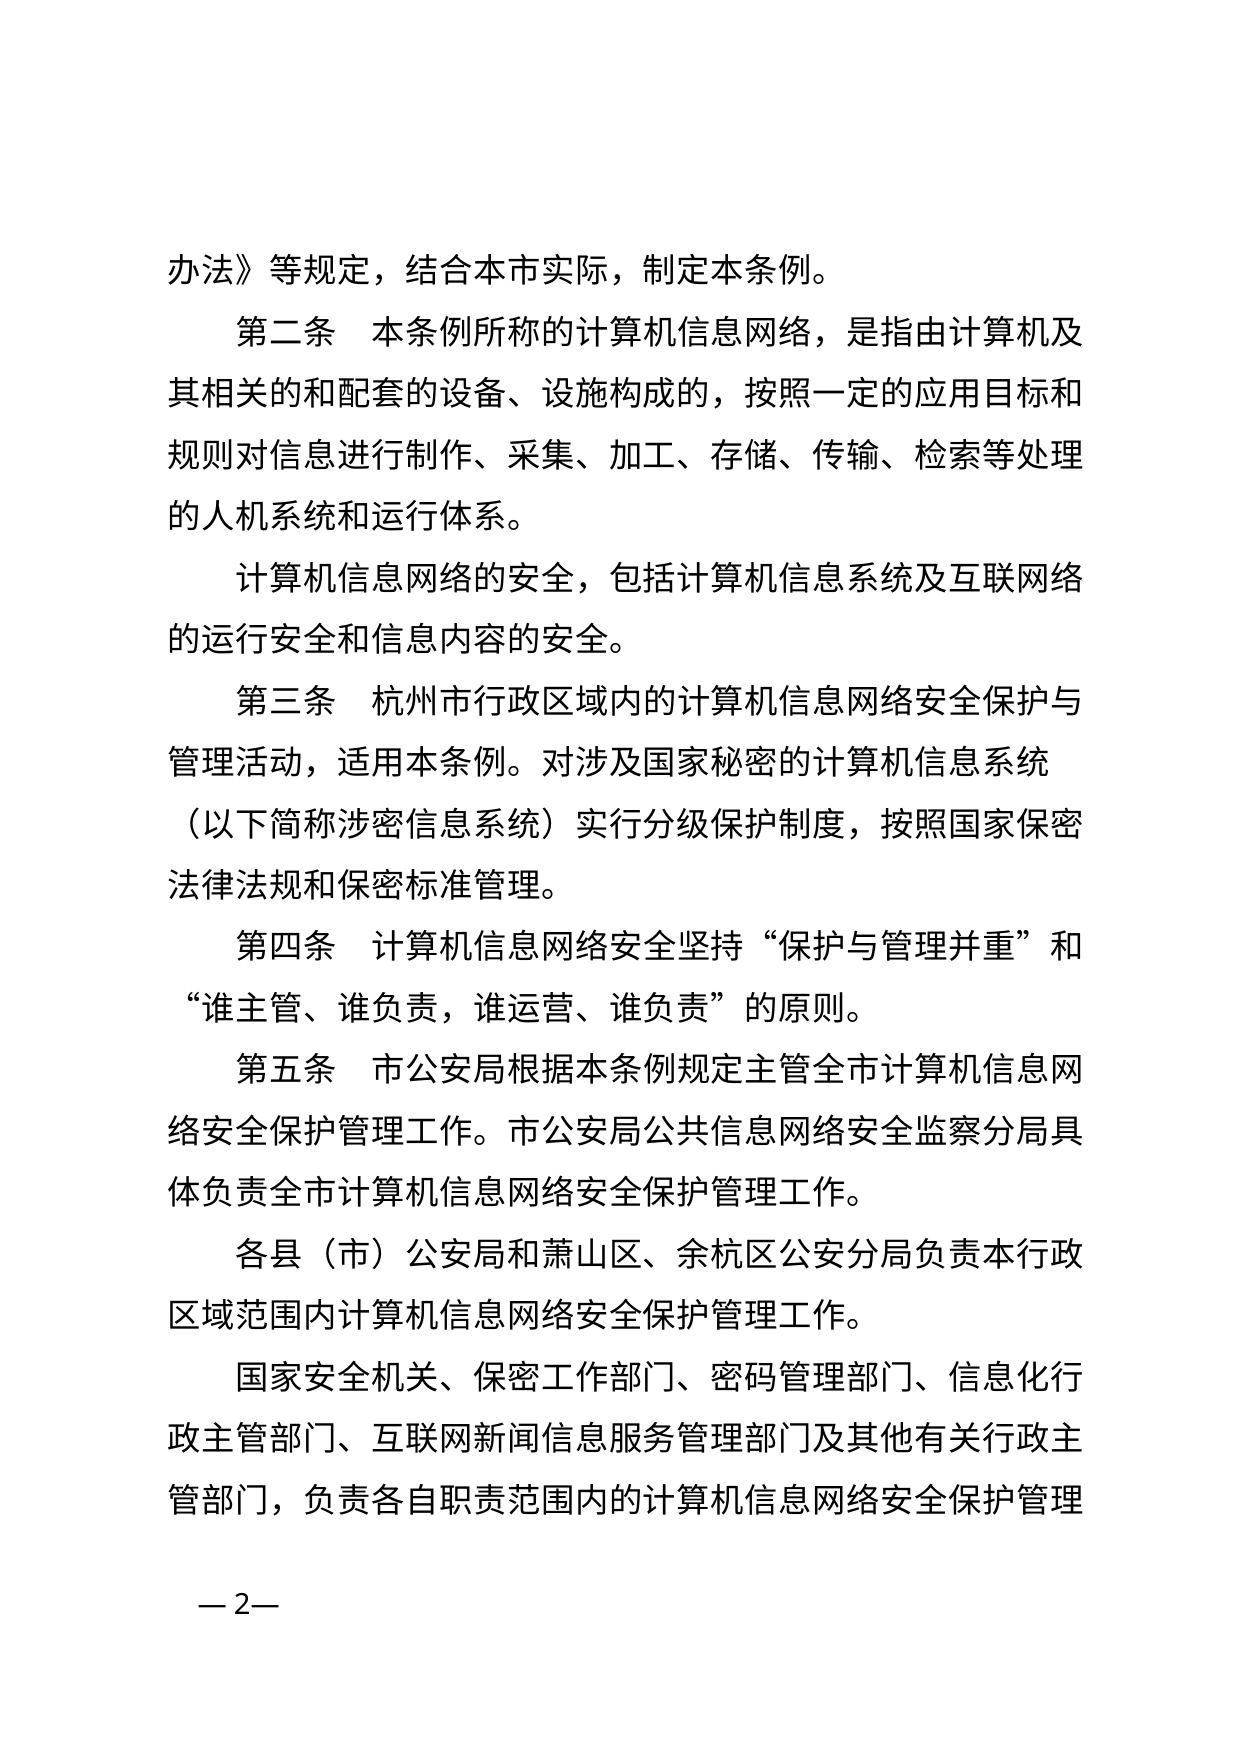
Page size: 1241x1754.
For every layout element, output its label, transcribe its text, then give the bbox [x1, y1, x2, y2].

text 各县（市）公安局和萧山区、余杭区公安分局负责本行政区域范围内计算机信息网络安全保护管理工作。 [168, 1221, 1084, 1344]
text 第五条 市公安局根据本条例规定主管全市计算机信息网络安全保护管理工作。市公安局公共信息网络安全监察分局具体负责全市计算机信息网络安全保护管理工作。 [168, 1037, 1084, 1221]
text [168, 1344, 1084, 1528]
text 第四条 计算机信息网络安全坚持“保护与管理并重”和“谁主管、谁负责，谁运营、谁负责”的原则。 [168, 914, 1084, 1037]
text 计算机信息网络的安全，包括计算机信息系统及互联网络的运行安全和信息内容的安全。 [168, 545, 1084, 668]
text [168, 238, 1084, 299]
text 第二条 本条例所称的计算机信息网络，是指由计算机及其相关的和配套的设备、设施构成的，按照一定的应用目标和规则对信息进行制作、采集、加工、存储、传输、检索等处理的人机系统和运行体系。 [168, 299, 1084, 545]
text 第三条 杭州市行政区域内的计算机信息网络安全保护与管理活动，适用本条例。对涉及国家秘密的计算机信息系统（以下简称涉密信息系统）实行分级保护制度，按照国家保密法律法规和保密标准管理。 [168, 668, 1084, 914]
